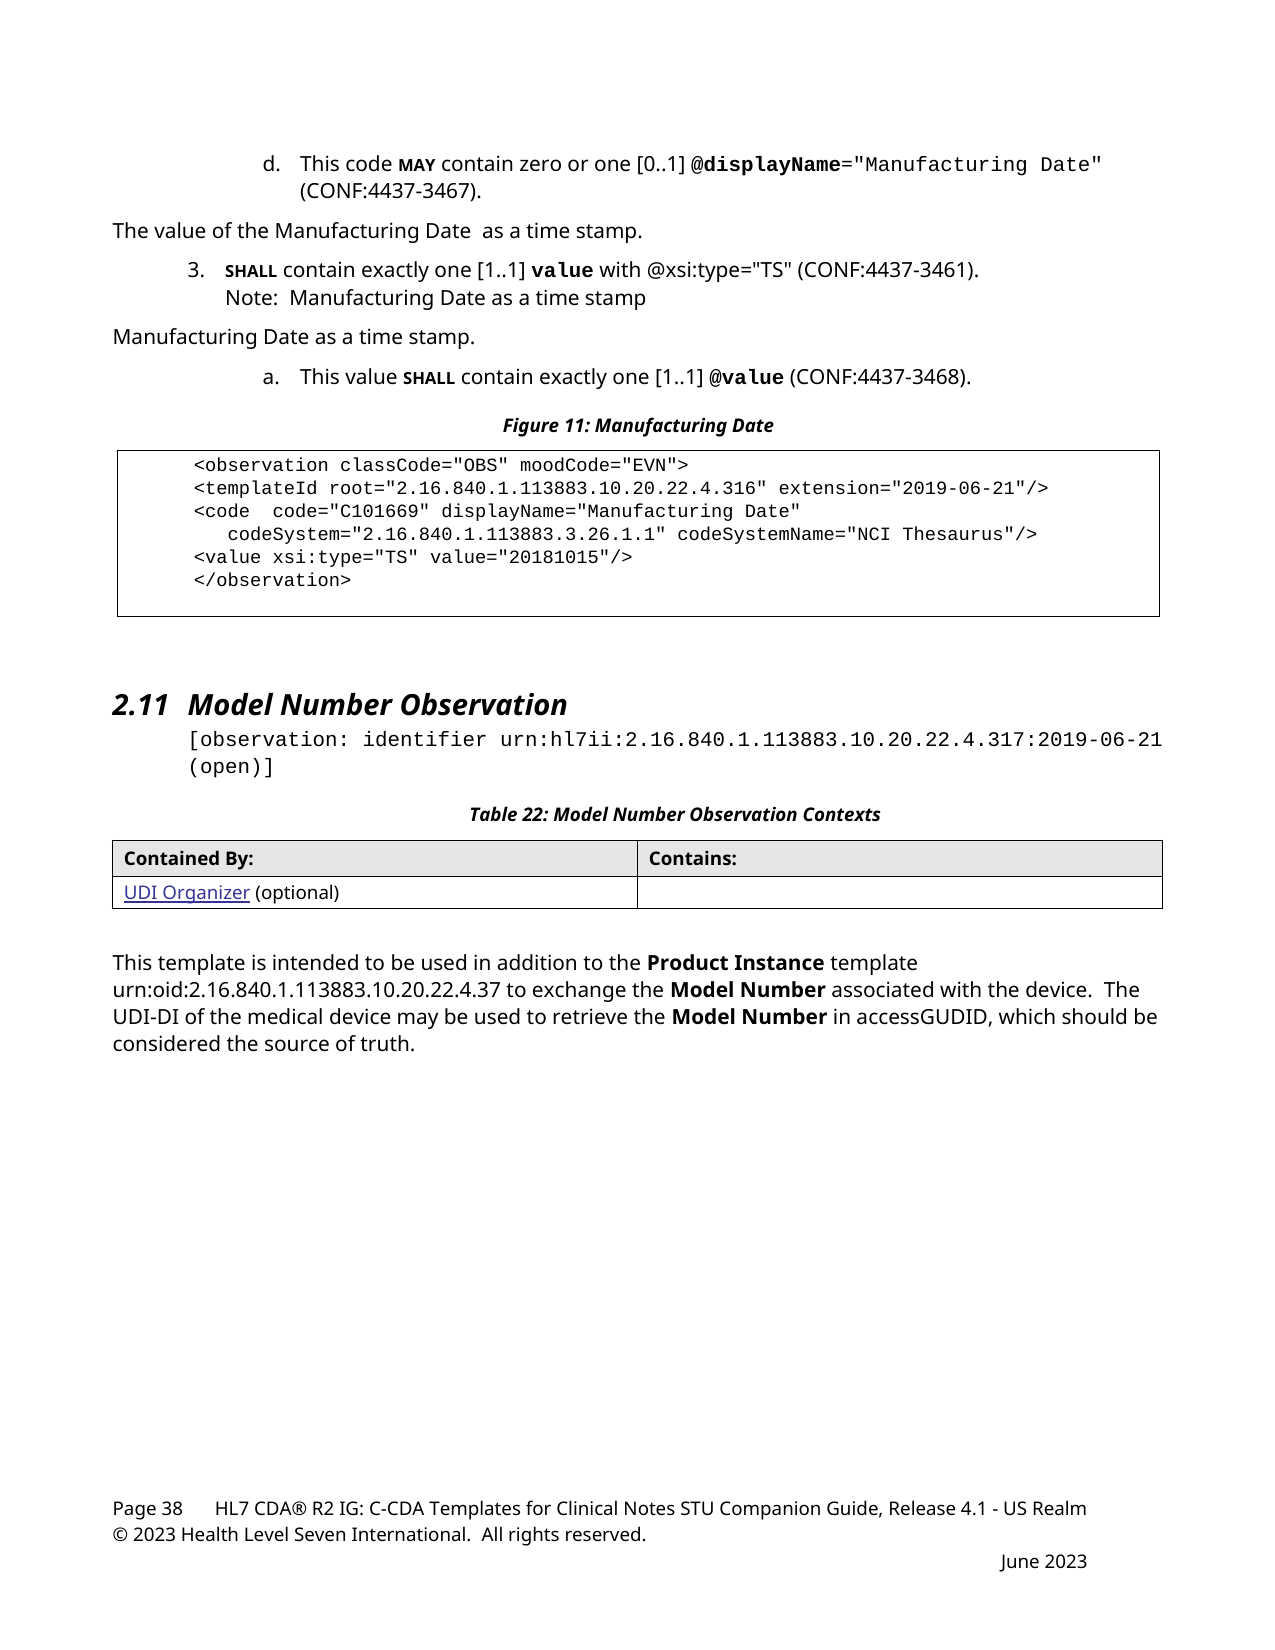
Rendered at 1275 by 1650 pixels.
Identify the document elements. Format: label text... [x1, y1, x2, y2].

text <observation classCode="OBS" moodCode="EVN"> [118, 451, 1159, 473]
text [observation: identifier urn:hl7ii:2.16.840.1.113883.10.20.22.4.317:2019-06-21 (open)] [187, 725, 1162, 779]
text This template is intended to be used in addition to the Product Instance template urn:oid:2.16.840.1.113883.10.20.22.4.37 to exchange the Model Number associated with the device. The UDI-DI of the medical device may be used to retrieve the Model Number in accessGUDID, which should be considered the source of truth. [112, 949, 1162, 1057]
table_header Contained By: [113, 841, 637, 876]
table_cell UDI Organizer (optional) [113, 877, 637, 908]
text <code code="C101669" displayName="Manufacturing Date" [118, 496, 1159, 519]
text Table 22: Model Number Observation Contexts [187, 800, 1162, 827]
text <templateId root="2.16.840.1.113883.10.20.22.4.316" extension="2019-06-21"/> [118, 473, 1159, 496]
text codeSystem="2.16.840.1.113883.3.26.1.1" codeSystemName="NCI Thesaurus"/> [118, 519, 1159, 542]
subtitle Model Number Observation [112, 694, 1162, 721]
text <value xsi:type="TS" value="20181015"/> [118, 542, 1159, 564]
text Manufacturing Date as a time stamp. [112, 323, 1162, 350]
list This code MAY contain zero or one [0..1] @displayName="Manufacturing Date" (CONF:4437-3467). [262, 150, 1162, 204]
text Figure 11: Manufacturing Date [126, 410, 1151, 437]
list SHALL contain exactly one [1..1] value with @xsi:type="TS" (CONF:4437-3461). Note: Manufacturing Date as a time stamp [187, 256, 1162, 310]
table_header Contains: [638, 841, 1162, 876]
text </observation> [118, 564, 1159, 591]
table_cell [638, 877, 1162, 908]
text The value of the Manufacturing Date as a time stamp. [112, 217, 1162, 244]
list This value SHALL contain exactly one [1..1] @value (CONF:4437-3468). [262, 362, 1162, 389]
